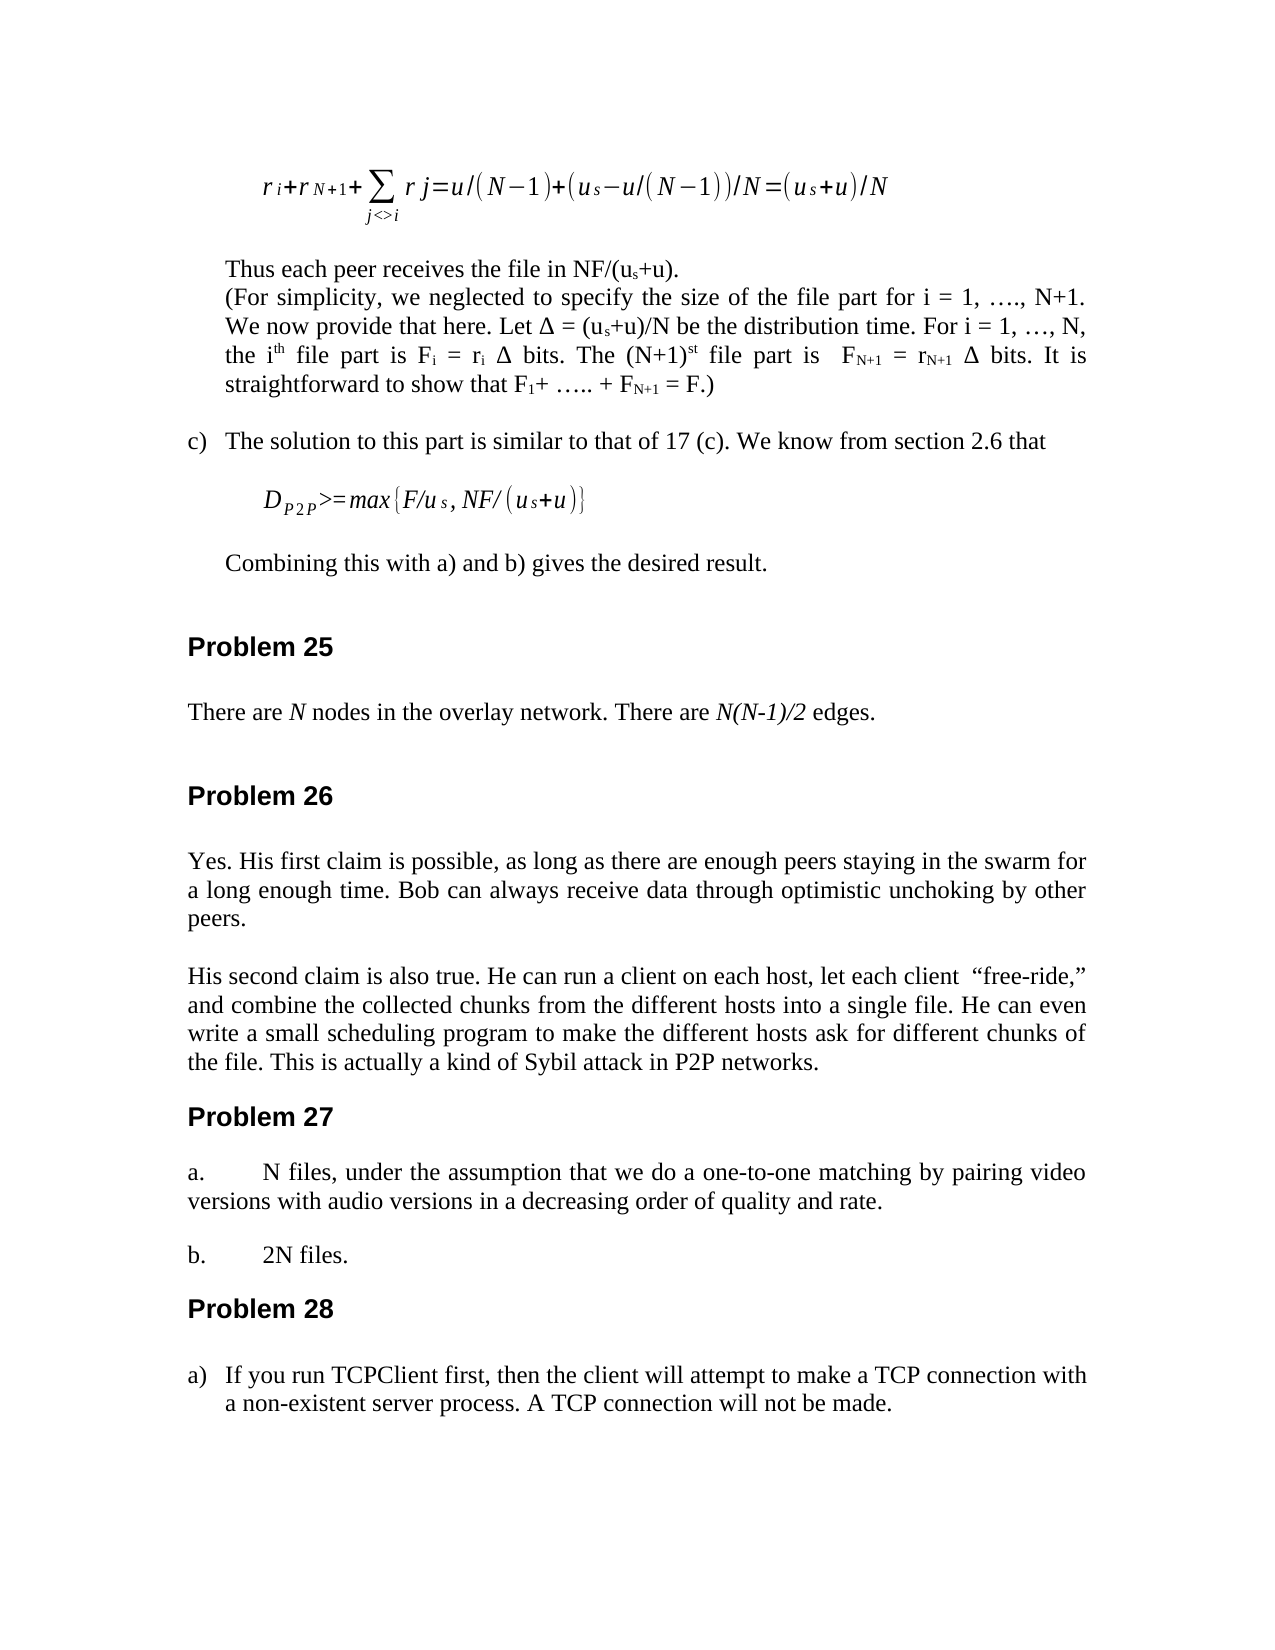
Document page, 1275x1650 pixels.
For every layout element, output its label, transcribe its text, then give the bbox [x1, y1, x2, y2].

subtitle Problem 27 [187, 1101, 1087, 1132]
subtitle The solution to this part is similar to that of 17 (c). We know from section 2.6 that [187, 426, 1087, 455]
text His second claim is also true. He can run a client on each host, let each client “free-ride,” and combine the collected chunks from the different hosts into a single file. He can even write a small scheduling program to make the different hosts ask for different chunks of the file. This is actually a kind of Sybil attack in P2P networks. [187, 961, 1087, 1076]
subtitle Problem 28 [187, 1293, 1087, 1325]
subtitle b. 2N files. [187, 1240, 1087, 1268]
text Yes. His first claim is possible, as long as there are enough peers staying in the swarm for a long enough time. Bob can always receive data through optimistic unchoking by other peers. [187, 846, 1087, 932]
subtitle Combining this with a) and b) gives the desired result. [225, 548, 1087, 577]
subtitle If you run TCPClient first, then the client will attempt to make a TCP connection with a non-existent server process. A TCP connection will not be made. [187, 1360, 1087, 1417]
subtitle Problem 26 [187, 780, 1087, 811]
subtitle There are N nodes in the overlay network. There are N(N-1)/2 edges. [187, 697, 1087, 726]
subtitle (For simplicity, we neglected to specify the size of the file part for i = 1, …., N+1. We now provide that here. Let Δ = (us+u)/N be the distribution time. For i = 1, …, N, the ith file part is Fi = ri Δ bits. The (N+1)st file part is FN+1 = rN+1 Δ bits. It is straightforward to show that F1+ ….. + FN+1 = F.) [225, 282, 1087, 397]
subtitle Problem 25 [187, 631, 1087, 662]
subtitle a. N files, under the assumption that we do a one-to-one matching by pairing video versions with audio versions in a decreasing order of quality and rate. [187, 1157, 1087, 1215]
subtitle Thus each peer receives the file in NF/(us+u). [225, 254, 1087, 282]
